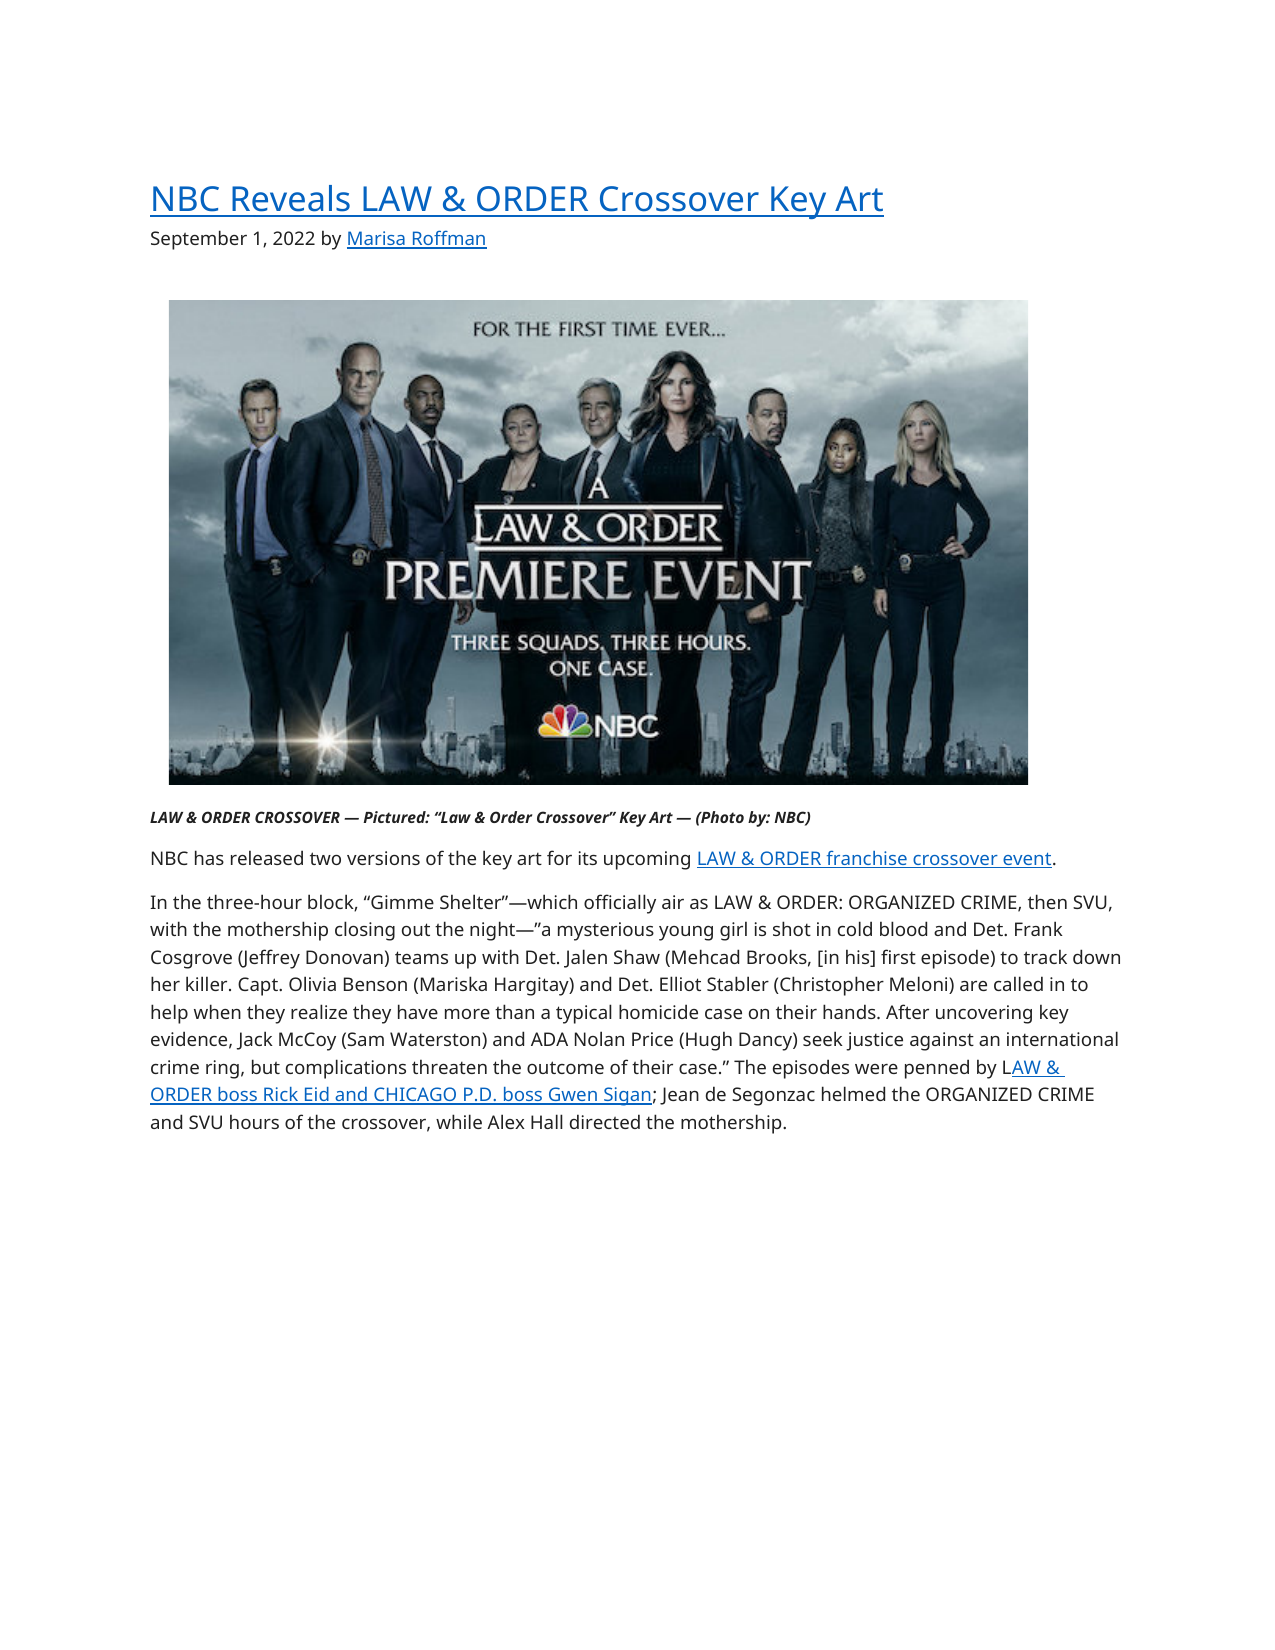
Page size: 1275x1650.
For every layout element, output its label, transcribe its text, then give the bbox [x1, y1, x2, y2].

text LAW & ORDER CROSSOVER — Pictured: “Law & Order Crossover” Key Art — (Photo by: NBC) [150, 803, 1125, 828]
text In the three-hour block, “Gimme Shelter”—which officially air as LAW & ORDER: ORGANIZED CRIME, then SVU, with the mothership closing out the night—”a mysterious young girl is shot in cold blood and Det. Frank Cosgrove (Jeffrey Donovan) teams up with Det. Jalen Shaw (Mehcad Brooks, [in his] first episode) to track down her killer. Capt. Olivia Benson (Mariska Hargitay) and Det. Elliot Stabler (Christopher Meloni) are called in to help when they realize they have more than a typical homicide case on their hands. After uncovering key evidence, Jack McCoy (Sam Waterston) and ADA Nolan Price (Hugh Dancy) seek justice against an international crime ring, but complications threaten the outcome of their case.” The episodes were penned by LAW & ORDER boss Rick Eid and CHICAGO P.D. boss Gwen Sigan; Jean de Segonzac helmed the ORGANIZED CRIME and SVU hours of the crossover, while Alex Hall directed the mothership. [150, 889, 1125, 1135]
subtitle NBC Reveals LAW & ORDER Crossover Key Art [150, 175, 1125, 222]
text NBC has released two versions of the key art for its upcoming LAW & ORDER franchise crossover event. [150, 845, 1125, 871]
text September 1, 2022 by Marisa Roffman [150, 226, 1125, 281]
